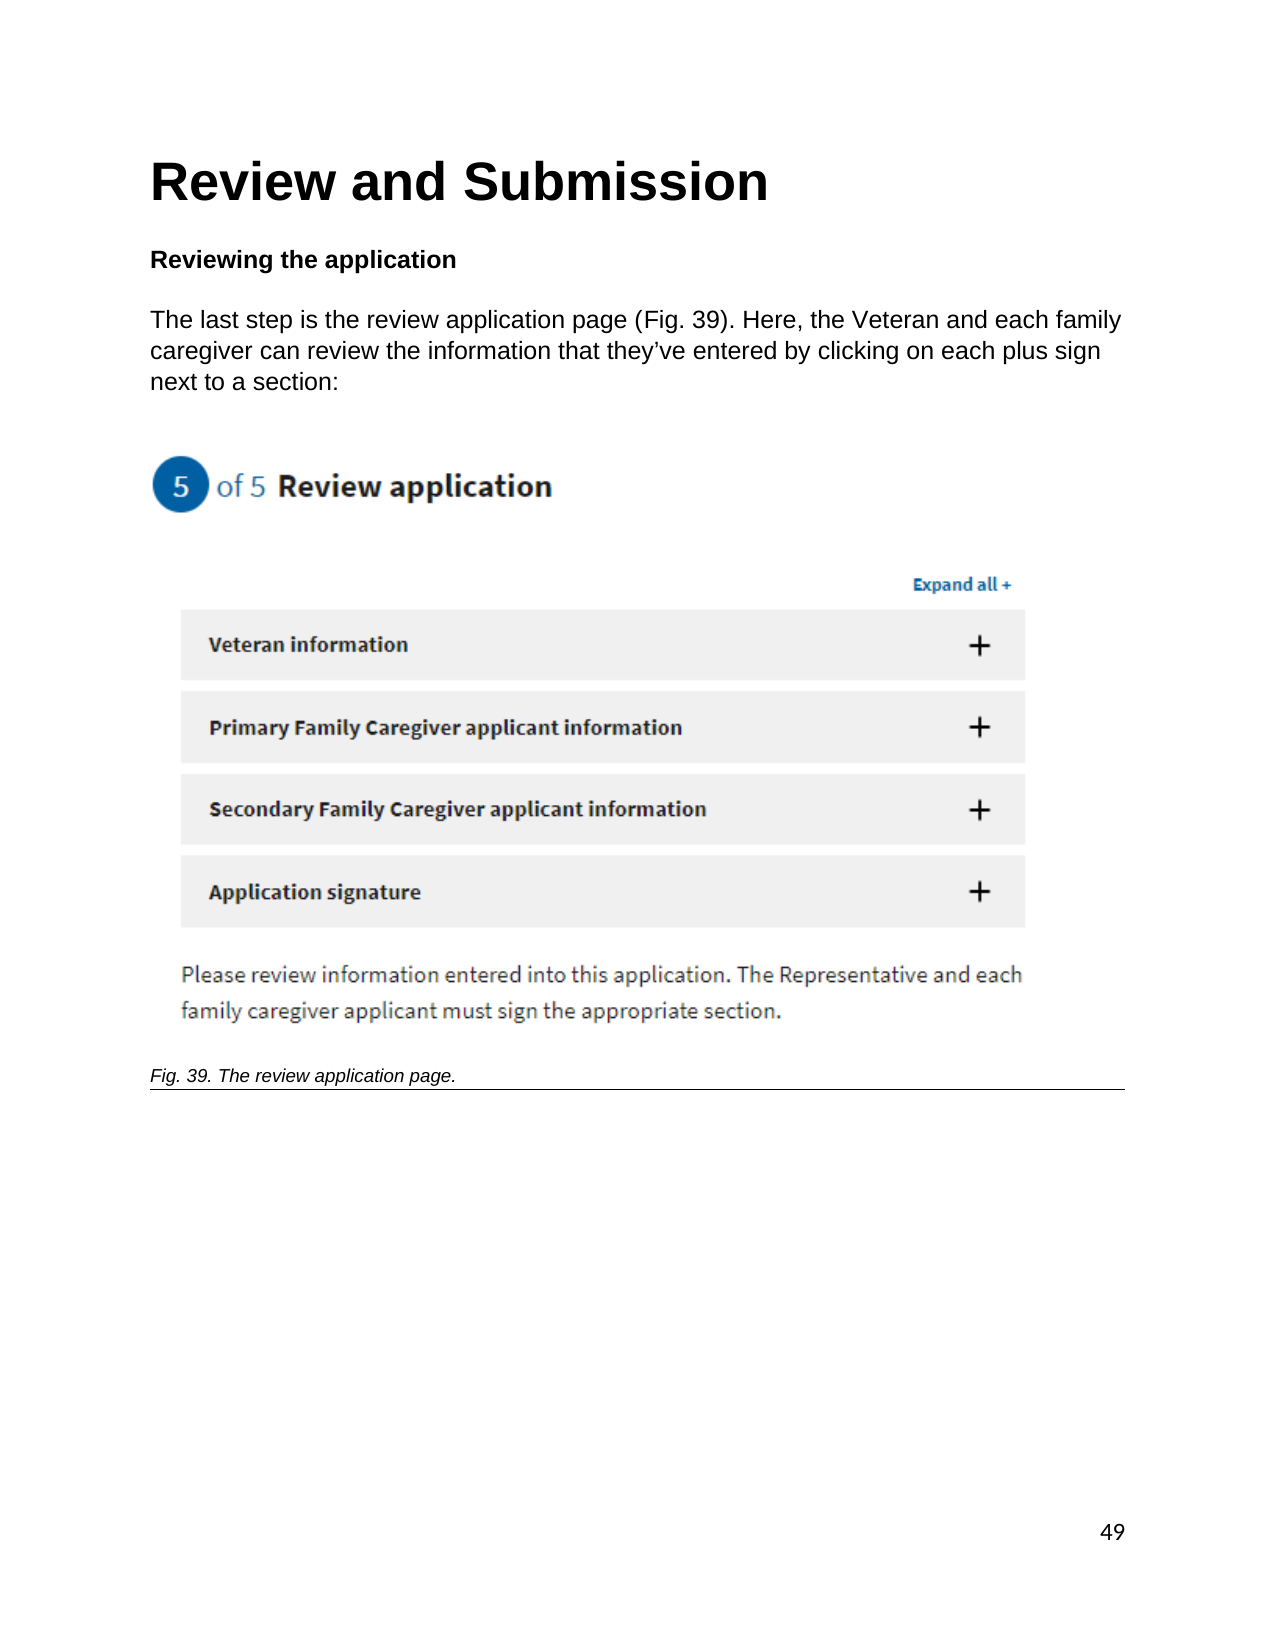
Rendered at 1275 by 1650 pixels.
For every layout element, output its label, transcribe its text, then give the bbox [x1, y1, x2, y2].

subtitle Reviewing the application [150, 216, 1125, 274]
picture [150, 447, 1052, 1064]
text The last step is the review application page (Fig. 39). Here, the Veteran and each family caregiver can review the information that they’ve entered by clicking on each plus sign next to a section: [150, 274, 1125, 429]
subtitle Review and Submission [150, 150, 1125, 212]
